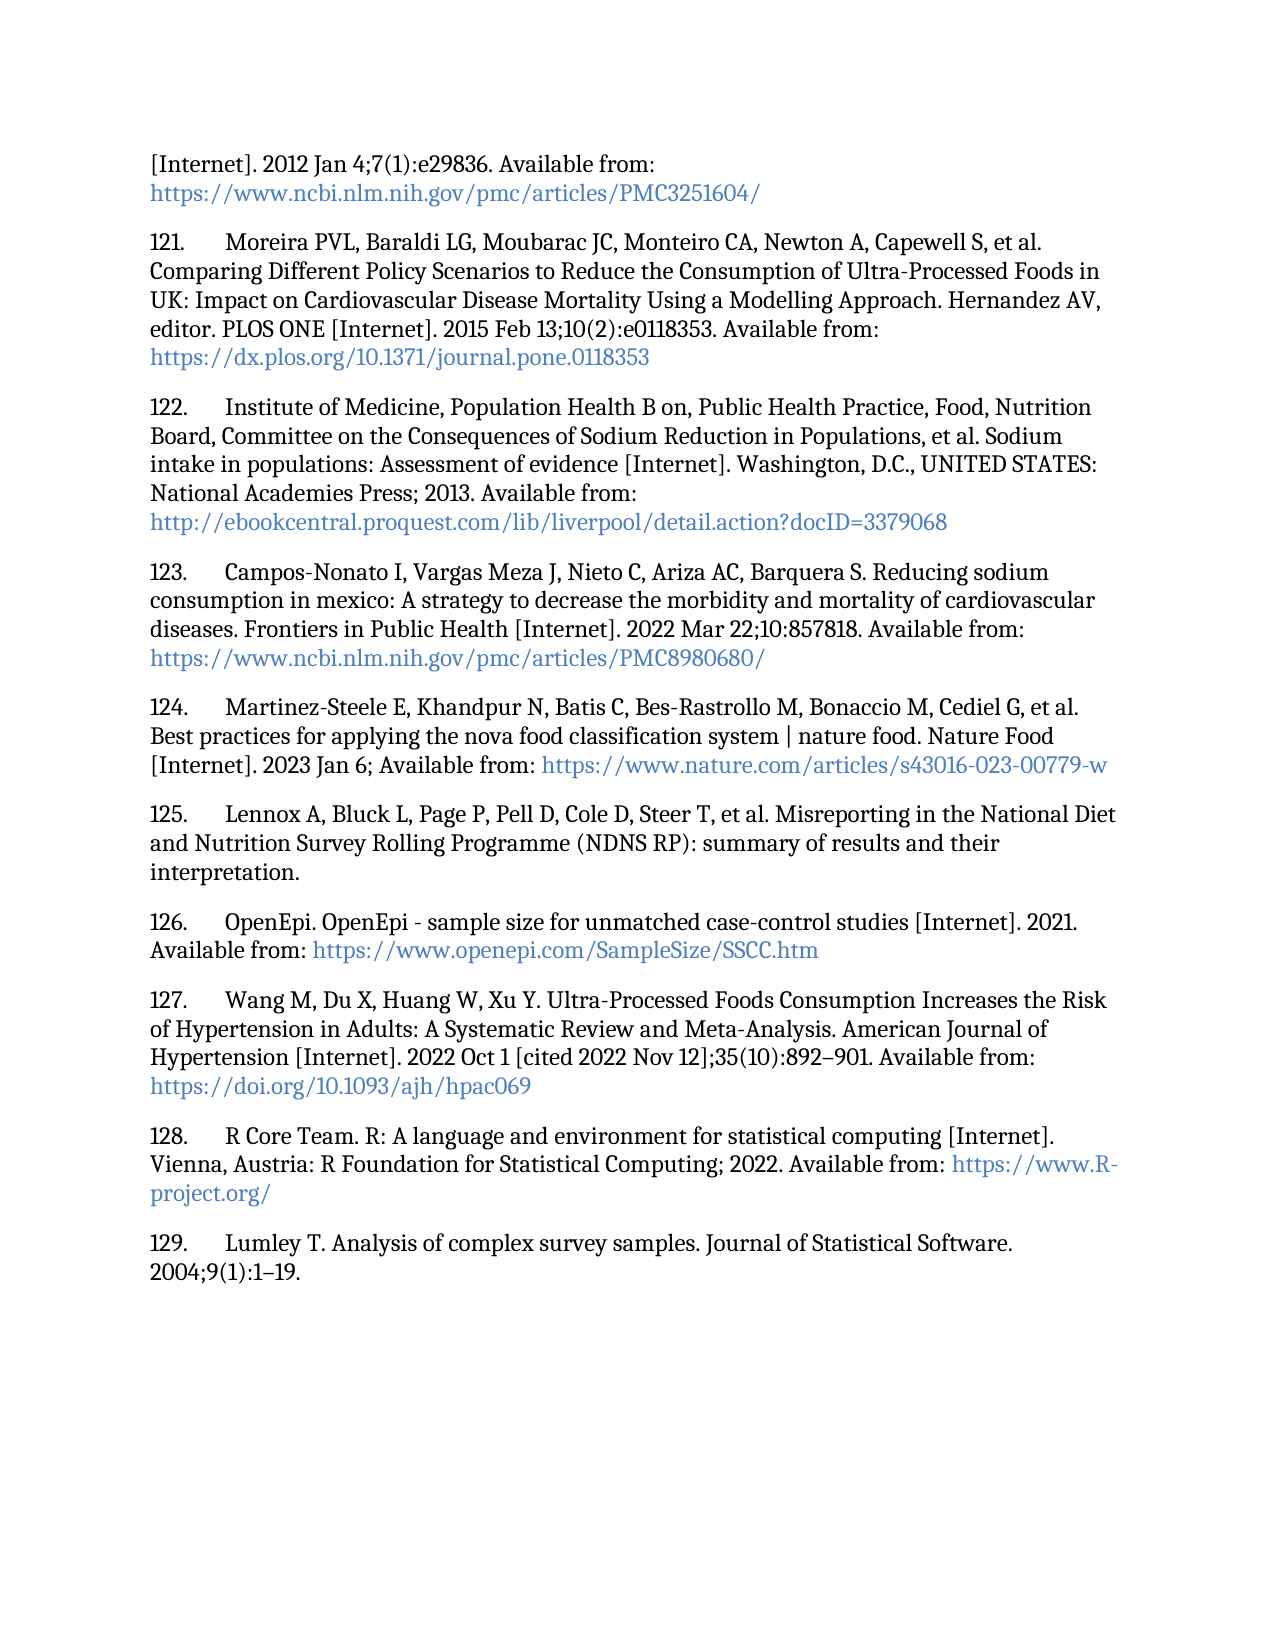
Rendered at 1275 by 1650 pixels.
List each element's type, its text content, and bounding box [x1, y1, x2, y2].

text 124. Martinez-Steele E, Khandpur N, Batis C, Bes-Rastrollo M, Bonaccio M, Cediel G, et al. Best practices for applying the nova food classification system | nature food. Nature Food [Internet]. 2023 Jan 6; Available from: https://www.nature.com/articles/s43016-023-00779-w [150, 693, 1125, 779]
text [150, 150, 1125, 207]
text 129. Lumley T. Analysis of complex survey samples. Journal of Statistical Software. 2004;9(1):1–19. [150, 1229, 1125, 1286]
text 125. Lennox A, Bluck L, Page P, Pell D, Cole D, Steer T, et al. Misreporting in the National Diet and Nutrition Survey Rolling Programme (NDNS RP): summary of results and their interpretation. [150, 800, 1125, 887]
text 122. Institute of Medicine, Population Health B on, Public Health Practice, Food, Nutrition Board, Committee on the Consequences of Sodium Reduction in Populations, et al. Sodium intake in populations: Assessment of evidence [Internet]. Washington, D.C., UNITED STATES: National Academies Press; 2013. Available from: http://ebookcentral.proquest.com/lib/liverpool/detail.action?docID=3379068 [150, 393, 1125, 537]
text 123. Campos-Nonato I, Vargas Meza J, Nieto C, Ariza AC, Barquera S. Reducing sodium consumption in mexico: A strategy to decrease the morbidity and mortality of cardiovascular diseases. Frontiers in Public Health [Internet]. 2022 Mar 22;10:857818. Available from: https://www.ncbi.nlm.nih.gov/pmc/articles/PMC8980680/ [150, 557, 1125, 672]
text 128. R Core Team. R: A language and environment for statistical computing [Internet]. Vienna, Austria: R Foundation for Statistical Computing; 2022. Available from: https://www.R-project.org/ [150, 1122, 1125, 1208]
text 121. Moreira PVL, Baraldi LG, Moubarac JC, Monteiro CA, Newton A, Capewell S, et al. Comparing Different Policy Scenarios to Reduce the Consumption of Ultra-Processed Foods in UK: Impact on Cardiovascular Disease Mortality Using a Modelling Approach. Hernandez AV, editor. PLOS ONE [Internet]. 2015 Feb 13;10(2):e0118353. Available from: https://dx.plos.org/10.1371/journal.pone.0118353 [150, 228, 1125, 372]
text 126. OpenEpi. OpenEpi - sample size for unmatched case-control studies [Internet]. 2021. Available from: https://www.openepi.com/SampleSize/SSCC.htm [150, 907, 1125, 965]
text 127. Wang M, Du X, Huang W, Xu Y. Ultra-Processed Foods Consumption Increases the Risk of Hypertension in Adults: A Systematic Review and Meta-Analysis. American Journal of Hypertension [Internet]. 2022 Oct 1 [cited 2022 Nov 12];35(10):892–901. Available from: https://doi.org/10.1093/ajh/hpac069 [150, 986, 1125, 1101]
